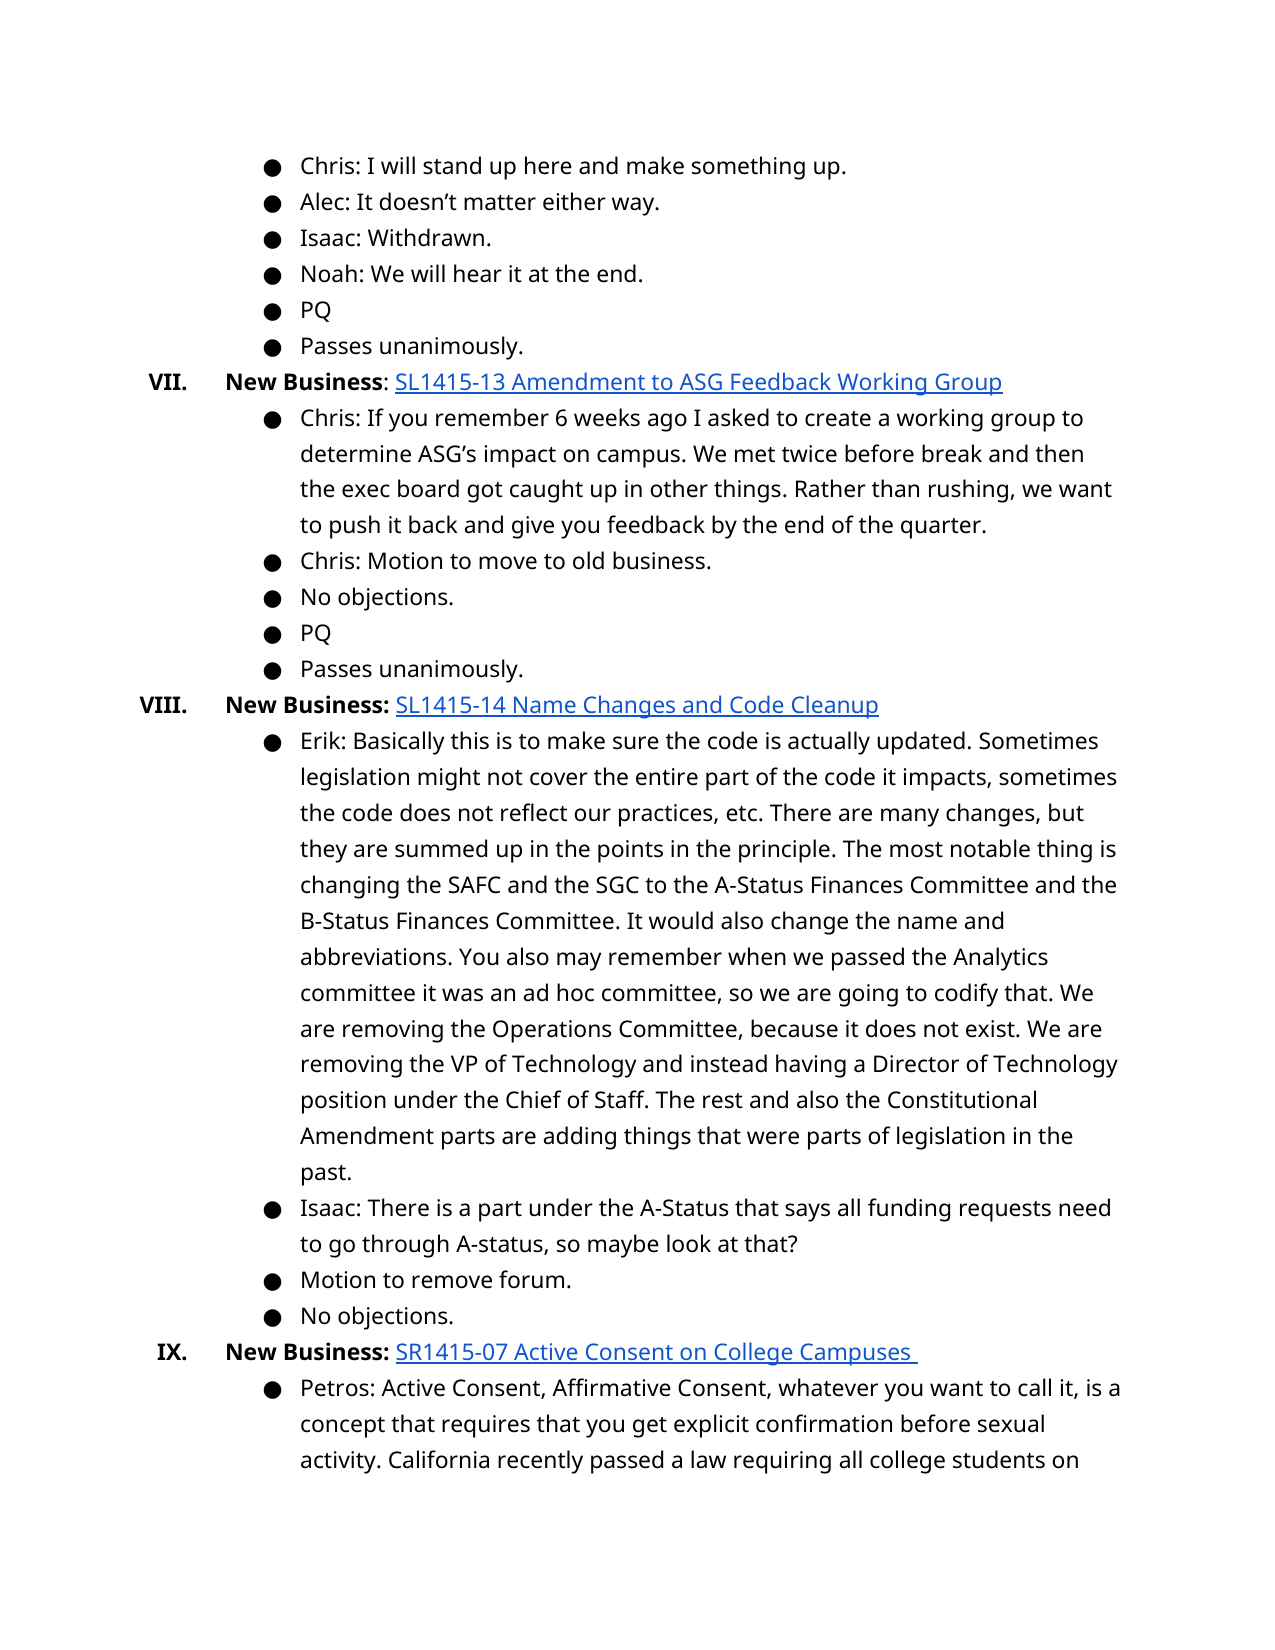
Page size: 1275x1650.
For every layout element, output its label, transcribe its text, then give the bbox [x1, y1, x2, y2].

list Motion to remove forum. [262, 1264, 1125, 1295]
list New Business: SL1415-14 Name Changes and Code Cleanup [187, 689, 1125, 720]
list Alec: It doesn’t matter either way. [262, 186, 1125, 217]
list PQ [262, 294, 1125, 325]
list Chris: Motion to move to old business. [262, 545, 1125, 577]
list New Business: SR1415-07 Active Consent on College Campuses [187, 1336, 1125, 1367]
list New Business: SL1415-13 Amendment to ASG Feedback Working Group [187, 366, 1125, 397]
list Passes unanimously. [262, 653, 1125, 684]
list Erik: Basically this is to make sure the code is actually updated. Sometimes legislation might not cover the entire part of the code it impacts, sometimes the code does not reflect our practices, etc. There are many changes, but they are summed up in the points in the principle. The most notable thing is changing the SAFC and the SGC to the A-Status Finances Committee and the B-Status Finances Committee. It would also change the name and abbreviations. You also may remember when we passed the Analytics committee it was an ad hoc committee, so we are going to codify that. We are removing the Operations Committee, because it does not exist. We are removing the VP of Technology and instead having a Director of Technology position under the Chief of Staff. The rest and also the Constitutional Amendment parts are adding things that were parts of legislation in the past. [262, 725, 1125, 1187]
list Chris: I will stand up here and make something up. [262, 150, 1125, 181]
list PQ [262, 617, 1125, 648]
list Chris: If you remember 6 weeks ago I asked to create a working group to determine ASG’s impact on campus. We met twice before break and then the exec board got caught up in other things. Rather than rushing, we want to push it back and give you feedback by the end of the quarter. [262, 402, 1125, 541]
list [262, 1372, 1125, 1475]
list No objections. [262, 581, 1125, 612]
list Isaac: There is a part under the A-Status that says all funding requests need to go through A-status, so maybe look at that? [262, 1192, 1125, 1259]
list Isaac: Withdrawn. [262, 222, 1125, 253]
list No objections. [262, 1300, 1125, 1331]
list Passes unanimously. [262, 330, 1125, 361]
list Noah: We will hear it at the end. [262, 258, 1125, 289]
